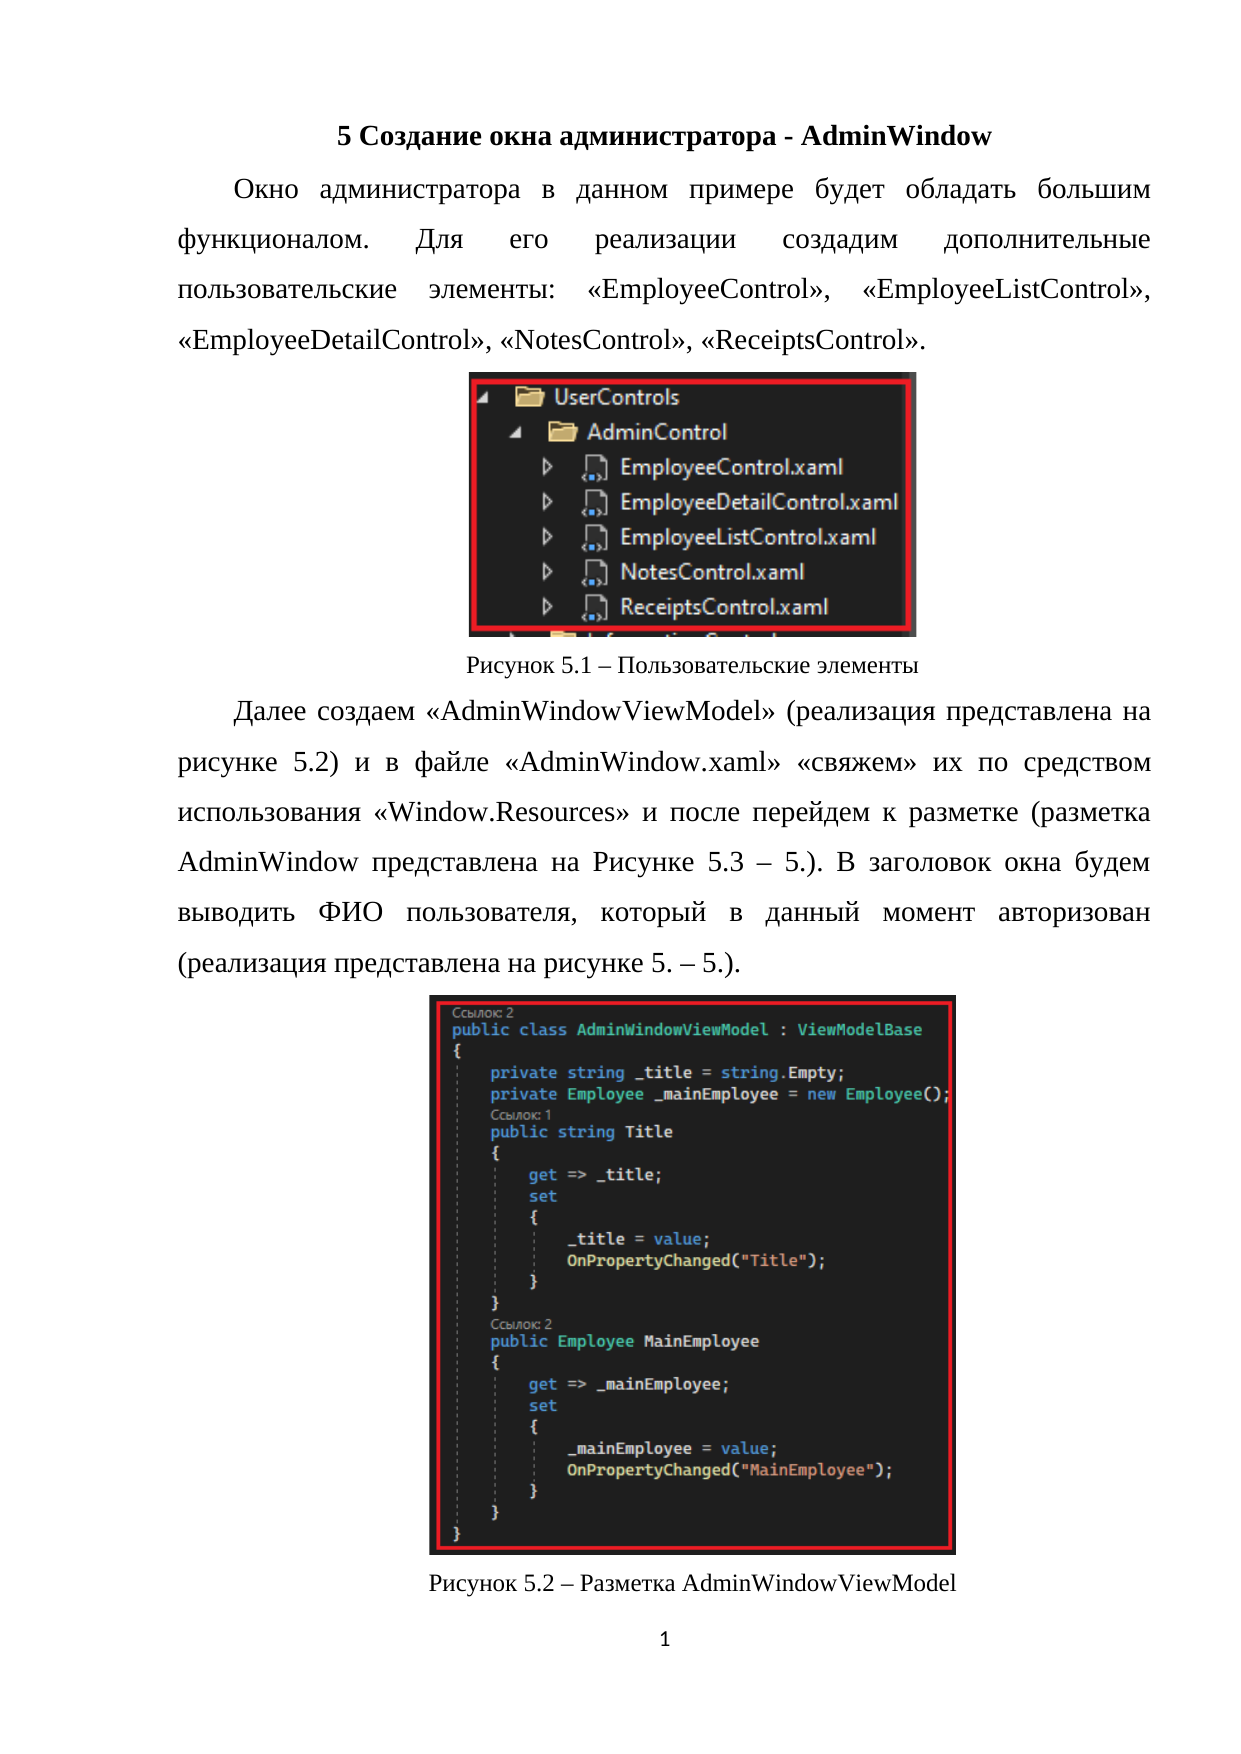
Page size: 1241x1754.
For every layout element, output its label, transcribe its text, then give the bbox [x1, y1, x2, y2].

text Окно администратора в данном примере будет обладать большим функционалом. Для его реализации создадим дополнительные пользовательские элементы: «EmployeeControl», «EmployeeListControl», «EmployeeDetailControl», «NotesControl», «ReceiptsControl». [177, 171, 1152, 355]
text Далее создаем «AdminWindowViewModel» (реализация представлена на рисунке 5.2) и в файле «AdminWindow.xaml» «свяжем» их по средством использования «Window.Resources» и после перейдем к разметке (разметка AdminWindow представлена на Рисунке 5.3 – 5.). В заголовок окна будем выводить ФИО пользователя, который в данный момент авторизован (реализация представлена на рисунке 5. – 5.). [177, 693, 1152, 978]
picture [429, 995, 956, 1555]
text Рисунок 5.2 – Разметка AdminWindowViewModel [177, 1568, 1152, 1597]
picture [468, 372, 917, 637]
text Рисунок 5.1 – Пользовательские элементы [177, 650, 1152, 679]
text 5 Создание окна администратора - AdminWindow [177, 118, 1152, 152]
